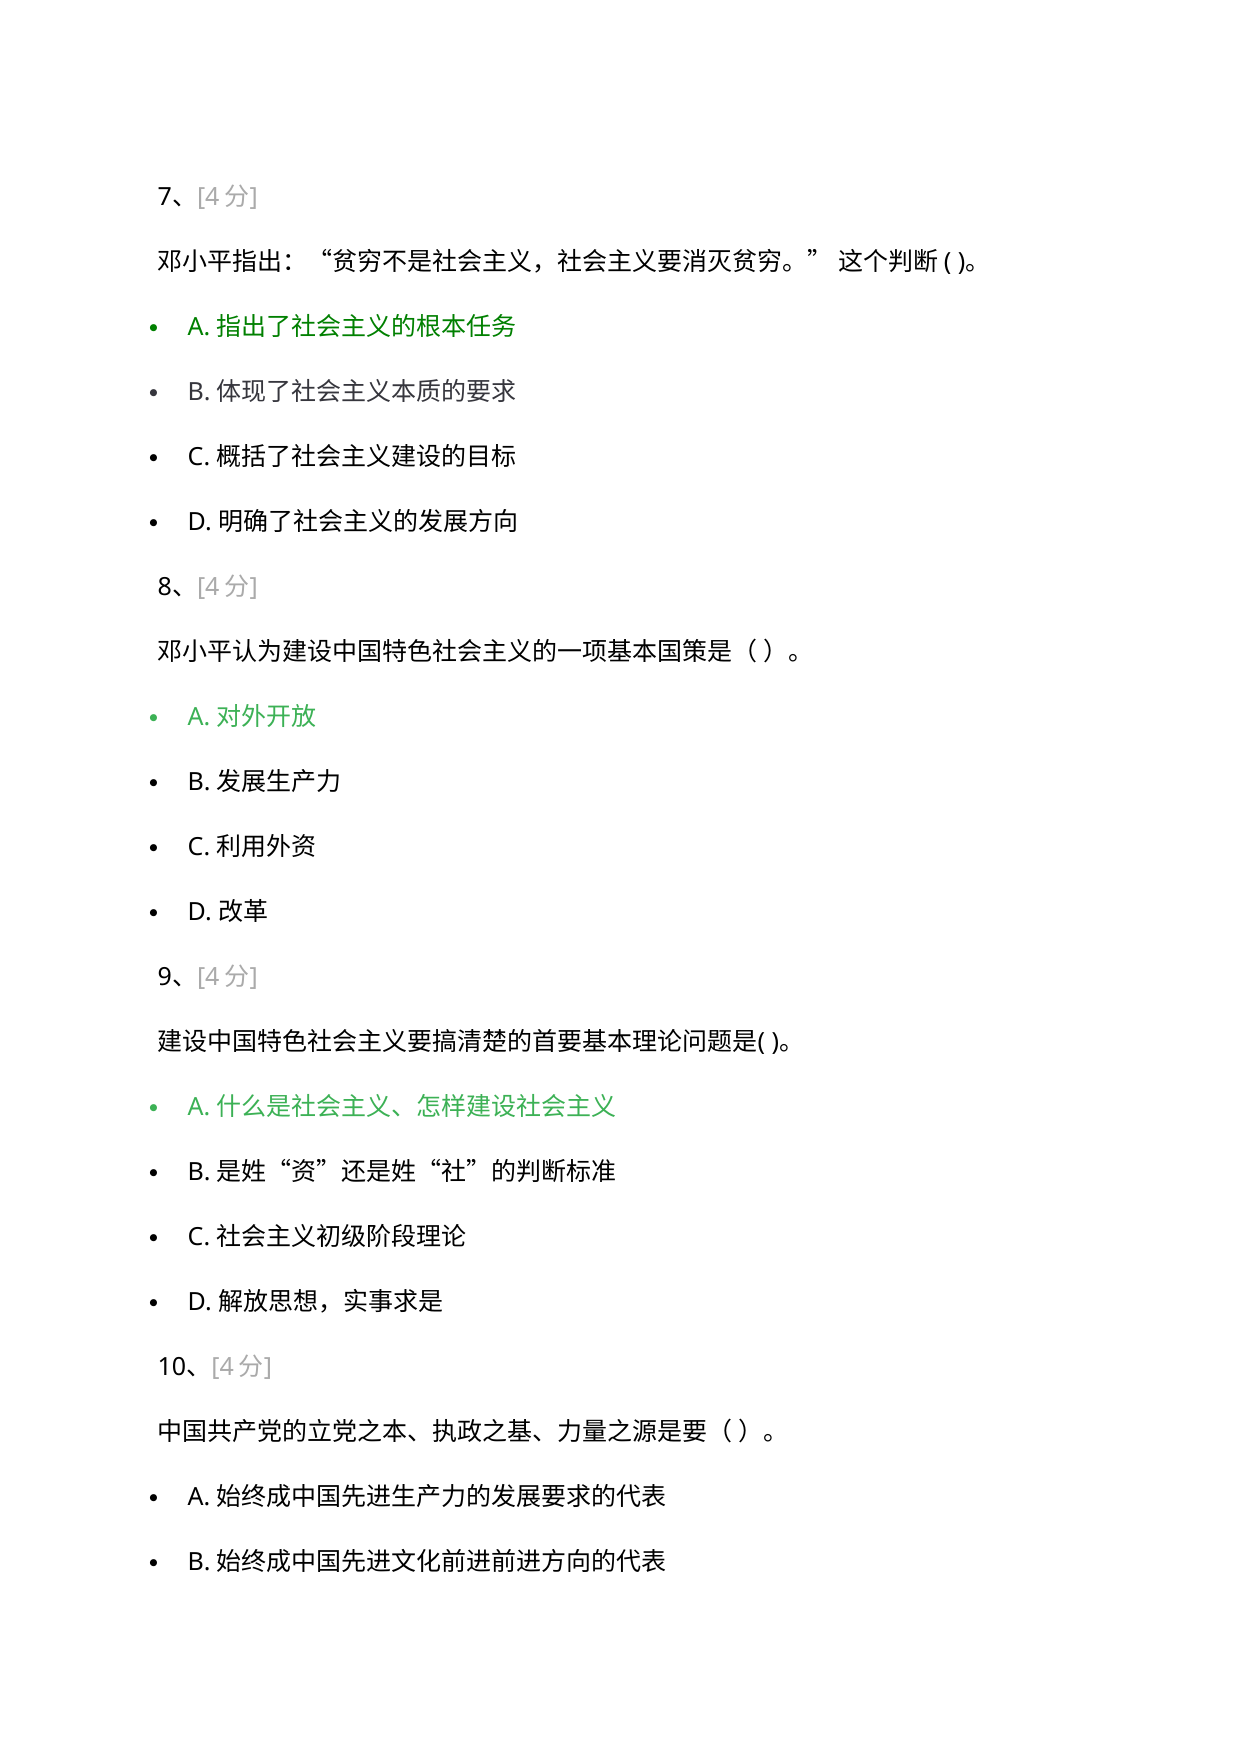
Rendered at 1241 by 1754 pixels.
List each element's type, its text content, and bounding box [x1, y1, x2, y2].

list B. 体现了社会主义本质的要求 [150, 357, 1053, 422]
text 10、[4分] [157, 1332, 1053, 1397]
list B. 发展生产力 [150, 747, 1053, 812]
list D. 解放思想，实事求是 [150, 1267, 1053, 1332]
text 8、[4分] [157, 552, 1053, 617]
list D. 明确了社会主义的发展方向 [150, 487, 1053, 552]
list B. 是姓“资”还是姓“社”的判断标准 [150, 1137, 1053, 1202]
text 7、[4分] [157, 162, 1053, 227]
list A. 始终成中国先进生产力的发展要求的代表 [150, 1462, 1053, 1527]
text 邓小平指出：“贫穷不是社会主义，社会主义要消灭贫穷。” 这个判断 ( )。 [157, 227, 1053, 292]
list A. 对外开放 [150, 682, 1053, 747]
list D. 改革 [150, 877, 1053, 942]
text 中国共产党的立党之本、执政之基、力量之源是要（ ）。 [157, 1397, 1053, 1462]
list C. 概括了社会主义建设的目标 [150, 422, 1053, 487]
list B. 始终成中国先进文化前进前进方向的代表 [150, 1527, 1053, 1592]
list C. 利用外资 [150, 812, 1053, 877]
list A. 什么是社会主义、怎样建设社会主义 [150, 1072, 1053, 1137]
text 建设中国特色社会主义要搞清楚的首要基本理论问题是( )。 [157, 1007, 1053, 1072]
text 9、[4分] [157, 942, 1053, 1007]
list C. 社会主义初级阶段理论 [150, 1202, 1053, 1267]
text 邓小平认为建设中国特色社会主义的一项基本国策是（ ）。 [157, 617, 1053, 682]
list A. 指出了社会主义的根本任务 [150, 292, 1053, 357]
